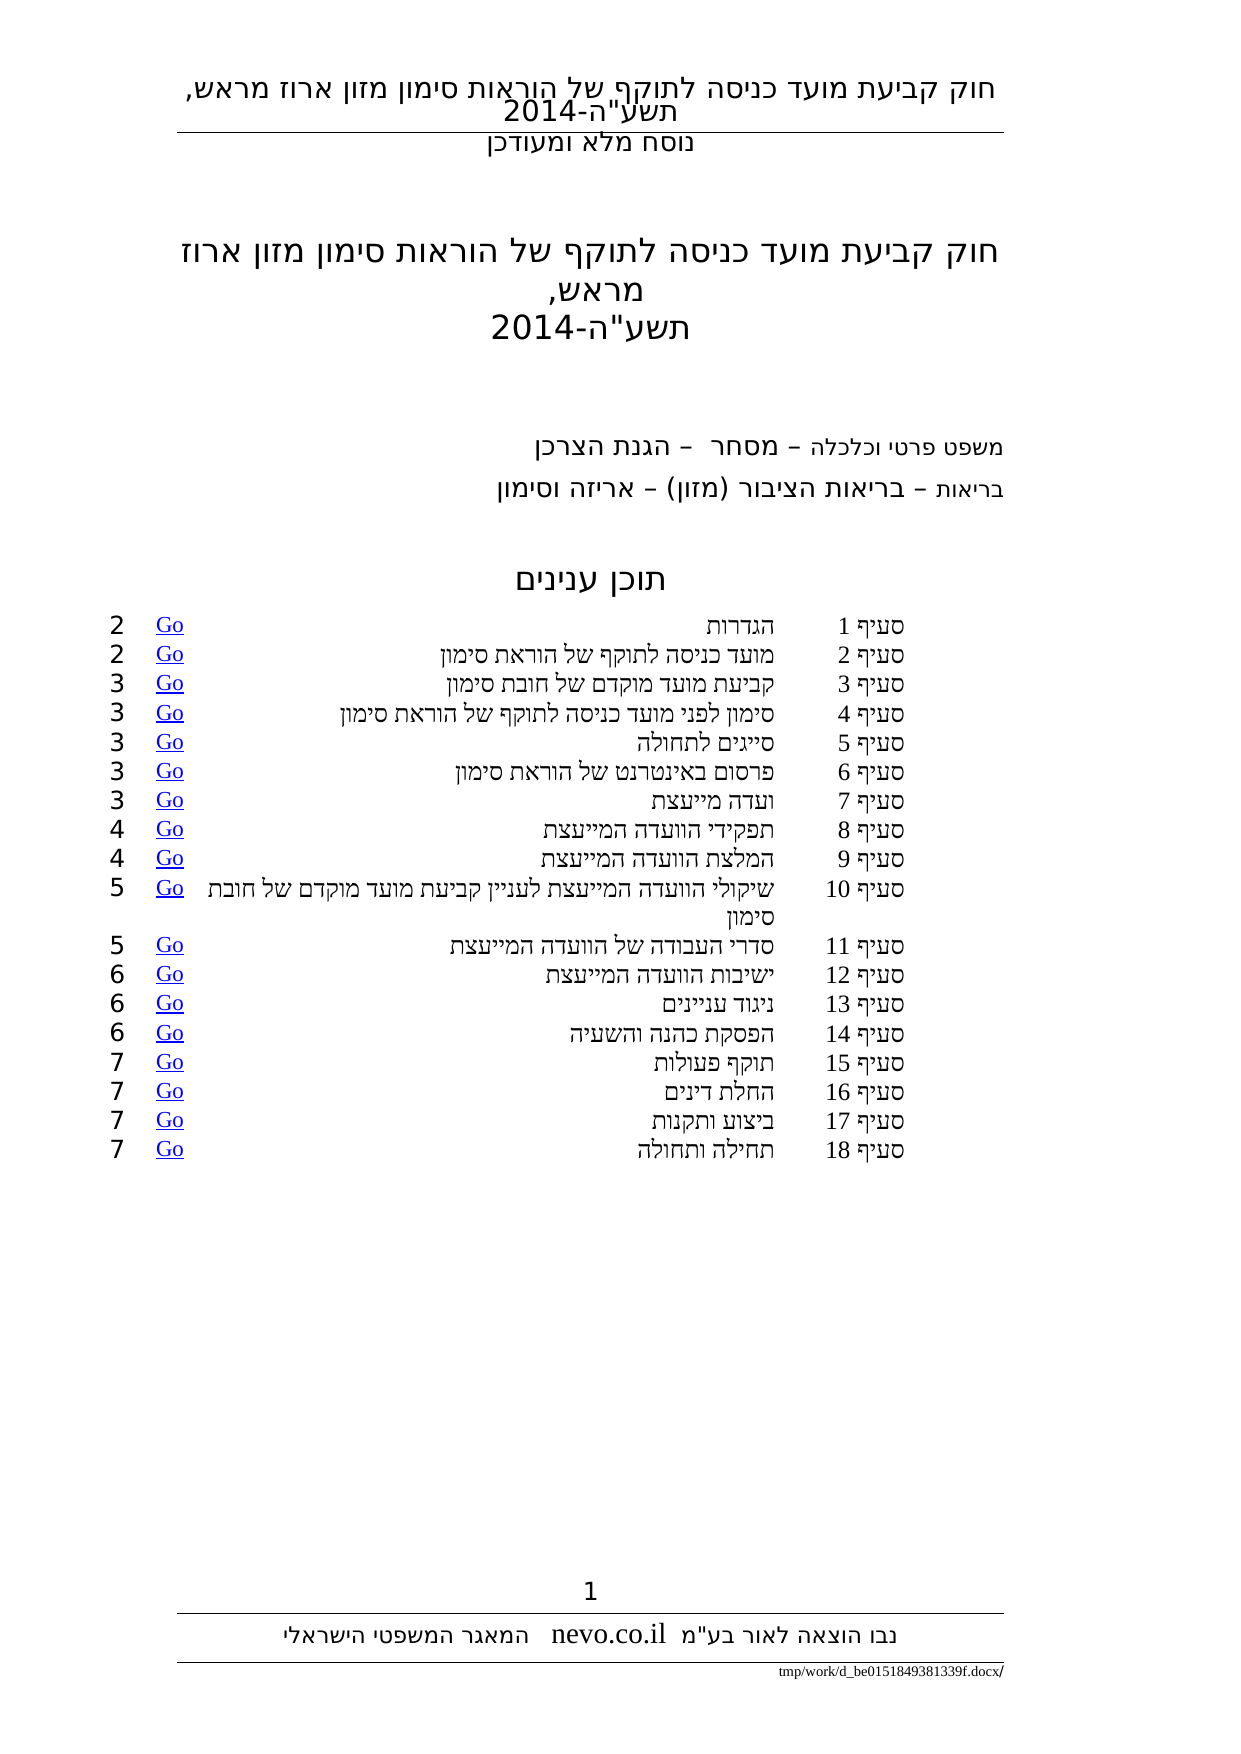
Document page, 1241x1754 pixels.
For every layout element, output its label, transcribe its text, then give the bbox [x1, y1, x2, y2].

table_cell Go [136, 815, 195, 844]
table_cell Go [136, 728, 195, 757]
table_cell הפסקת כהנה והשעיה [195, 1019, 786, 1048]
table_cell סייגים לתחולה [195, 728, 786, 757]
table_cell סעיף 15 [786, 1048, 916, 1077]
table_cell סעיף 4 [786, 699, 916, 728]
table_cell 2 [48, 640, 136, 669]
table_cell ישיבות הוועדה המייעצת [195, 960, 786, 989]
table_cell 4 [48, 874, 136, 931]
table_cell ביצוע ותקנות [195, 1106, 786, 1135]
table_cell Go [136, 670, 195, 699]
table_cell Go [136, 699, 195, 728]
table_header הגדרות [195, 611, 786, 640]
table_cell מועד כניסה לתוקף של הוראת סימון [195, 640, 786, 669]
table_cell סעיף 5 [786, 728, 916, 757]
table_cell סעיף 11 [786, 931, 916, 960]
text חוק קביעת מועד כניסה לתוקף של הוראות סימון מזון ארוז מראש, תשע"ה-2014 [177, 231, 1004, 348]
table_cell 3 [48, 786, 136, 815]
table_cell סעיף 6 [786, 757, 916, 786]
table_cell 5 [48, 990, 136, 1019]
table_cell 5 [48, 1135, 136, 1164]
table_header סעיף 1 [786, 611, 916, 640]
text בריאות – בריאות הציבור (מזון) – אריזה וסימון [59, 472, 1004, 504]
table_cell המלצת הוועדה המייעצת [195, 845, 786, 874]
table_cell 4 [48, 960, 136, 989]
table_cell 3 [48, 757, 136, 786]
table_cell פרסום באינטרנט של הוראת סימון [195, 757, 786, 786]
table_cell Go [136, 1106, 195, 1135]
table_cell סעיף 2 [786, 640, 916, 669]
table_cell סעיף 14 [786, 1019, 916, 1048]
table_cell Go [136, 874, 195, 931]
table_cell ועדה מייעצת [195, 786, 786, 815]
table_cell 4 [48, 931, 136, 960]
table_cell ניגוד עניינים [195, 990, 786, 1019]
table_cell סעיף 18 [786, 1135, 916, 1164]
table_cell 2 [48, 670, 136, 699]
table_cell 5 [48, 1077, 136, 1106]
table_cell תפקידי הוועדה המייעצת [195, 815, 786, 844]
table_cell 5 [48, 1048, 136, 1077]
table_cell תחילה ותחולה [195, 1135, 786, 1164]
table_cell סעיף 9 [786, 845, 916, 874]
table_cell Go [136, 757, 195, 786]
table_cell סעיף 12 [786, 960, 916, 989]
table_cell החלת דינים [195, 1077, 786, 1106]
table_cell Go [136, 786, 195, 815]
table_cell 3 [48, 845, 136, 874]
table_cell סעיף 17 [786, 1106, 916, 1135]
table_header Go [136, 611, 195, 640]
table_cell 2 [48, 728, 136, 757]
table_cell 5 [48, 1106, 136, 1135]
table_cell Go [136, 1077, 195, 1106]
table_cell Go [136, 960, 195, 989]
table_cell Go [136, 640, 195, 669]
table_cell 2 [48, 699, 136, 728]
text תוכן ענינים [177, 560, 1004, 599]
table_cell סעיף 3 [786, 670, 916, 699]
table_cell סעיף 7 [786, 786, 916, 815]
table_cell סימון לפני מועד כניסה לתוקף של הוראת סימון [195, 699, 786, 728]
table_cell סעיף 13 [786, 990, 916, 1019]
table_header 2 [48, 611, 136, 640]
table_cell Go [136, 931, 195, 960]
table_cell Go [136, 1135, 195, 1164]
table_cell קביעת מועד מוקדם של חובת סימון [195, 670, 786, 699]
table_cell 5 [48, 1019, 136, 1048]
table_cell תוקף פעולות [195, 1048, 786, 1077]
table_cell סעיף 16 [786, 1077, 916, 1106]
table_cell שיקולי הוועדה המייעצת לעניין קביעת מועד מוקדם של חובת סימון [195, 874, 786, 931]
table_cell סעיף 10 [786, 874, 916, 931]
table_cell Go [136, 845, 195, 874]
table_cell Go [136, 990, 195, 1019]
table_cell סעיף 8 [786, 815, 916, 844]
table_cell סדרי העבודה של הוועדה המייעצת [195, 931, 786, 960]
table_cell 3 [48, 815, 136, 844]
table_cell Go [136, 1019, 195, 1048]
table_cell Go [136, 1048, 195, 1077]
text משפט פרטי וכלכלה – מסחר – הגנת הצרכן [59, 430, 1004, 462]
